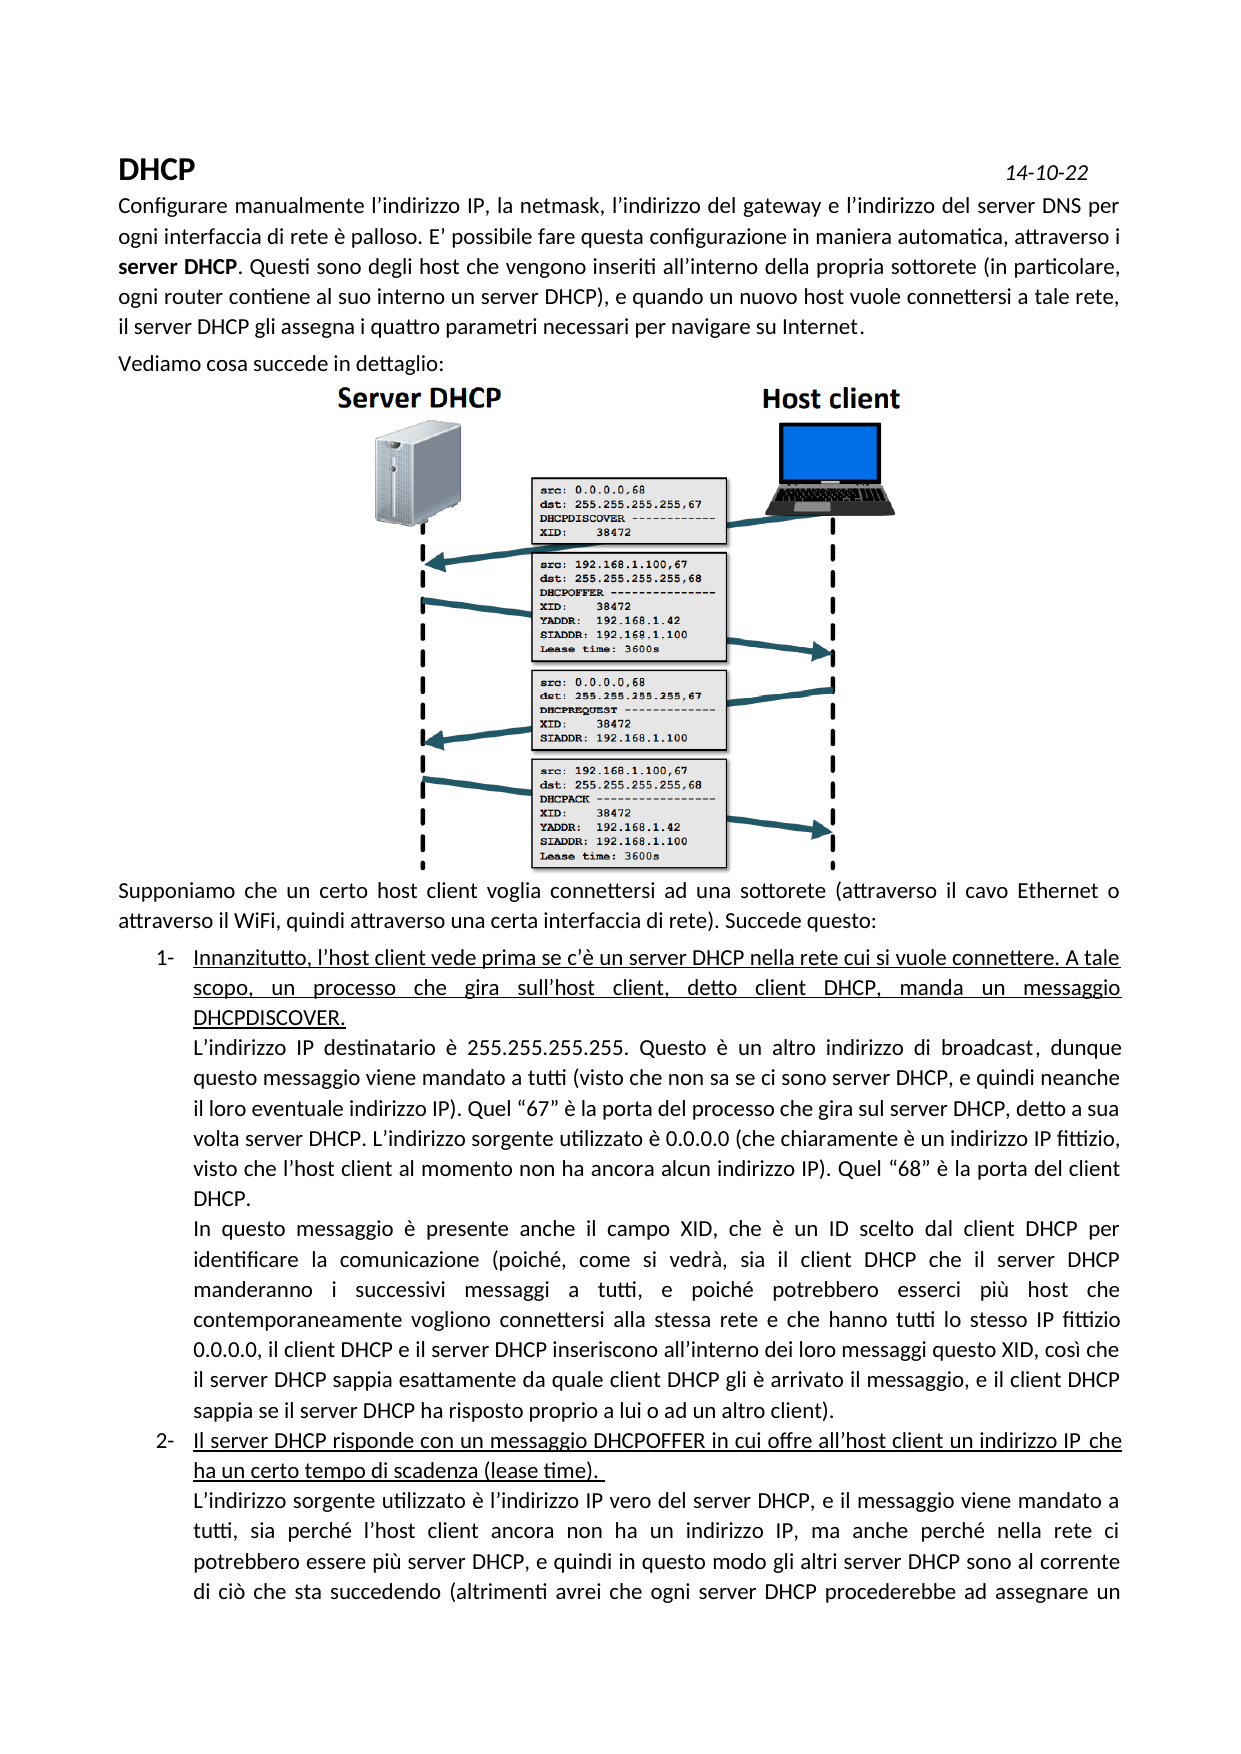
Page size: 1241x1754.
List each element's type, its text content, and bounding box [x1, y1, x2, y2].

text DHCP 14-10-22 [118, 148, 1122, 188]
text Vediamo cosa succede in dettaglio: [118, 349, 1122, 377]
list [193, 1486, 1122, 1605]
list L’indirizzo IP destinatario è 255.255.255.255. Questo è un altro indirizzo di broadcast, dunque questo messaggio viene mandato a tutti (visto che non sa se ci sono server DHCP, e quindi neanche il loro eventuale indirizzo IP). Quel “67” è la porta del processo che gira sul server DHCP, detto a sua volta server DHCP. L’indirizzo sorgente utilizzato è 0.0.0.0 (che chiaramente è un indirizzo IP fittizio, visto che l’host client al momento non ha ancora alcun indirizzo IP). Quel “68” è la porta del client DHCP. [193, 1033, 1122, 1212]
list In questo messaggio è presente anche il campo XID, che è un ID scelto dal client DHCP per identificare la comunicazione (poiché, come si vedrà, sia il client DHCP che il server DHCP manderanno i successivi messaggi a tutti, e poiché potrebbero esserci più host che contemporaneamente vogliono connettersi alla stessa rete e che hanno tutti lo stesso IP fittizio 0.0.0.0, il client DHCP e il server DHCP inseriscono all’interno dei loro messaggi questo XID, così che il server DHCP sappia esattamente da quale client DHCP gli è arrivato il messaggio, e il client DHCP sappia se il server DHCP ha risposto proprio a lui o ad un altro client). [193, 1214, 1122, 1424]
text Supponiamo che un certo host client voglia connettersi ad una sottorete (attraverso il cavo Ethernet o attraverso il WiFi, quindi attraverso una certa interfaccia di rete). Succede questo: [118, 876, 1122, 934]
list Innanzitutto, l’host client vede prima se c’è un server DHCP nella rete cui si vuole connettere. A tale scopo, un processo che gira sull’host client, detto client DHCP, manda un messaggio DHCPDISCOVER. [156, 943, 1122, 1031]
text Configurare manualmente l’indirizzo IP, la netmask, l’indirizzo del gateway e l’indirizzo del server DNS per ogni interfaccia di rete è palloso. E’ possibile fare questa configurazione in maniera automatica, attraverso i server DHCP. Questi sono degli host che vengono inseriti all’interno della propria sottorete (in particolare, ogni router contiene al suo interno un server DHCP), e quando un nuovo host vuole connettersi a tale rete, il server DHCP gli assegna i quattro parametri necessari per navigare su Internet. [118, 192, 1122, 340]
picture [332, 385, 909, 874]
list Il server DHCP risponde con un messaggio DHCPOFFER in cui offre all’host client un indirizzo IP che ha un certo tempo di scadenza (lease time). [156, 1426, 1122, 1484]
